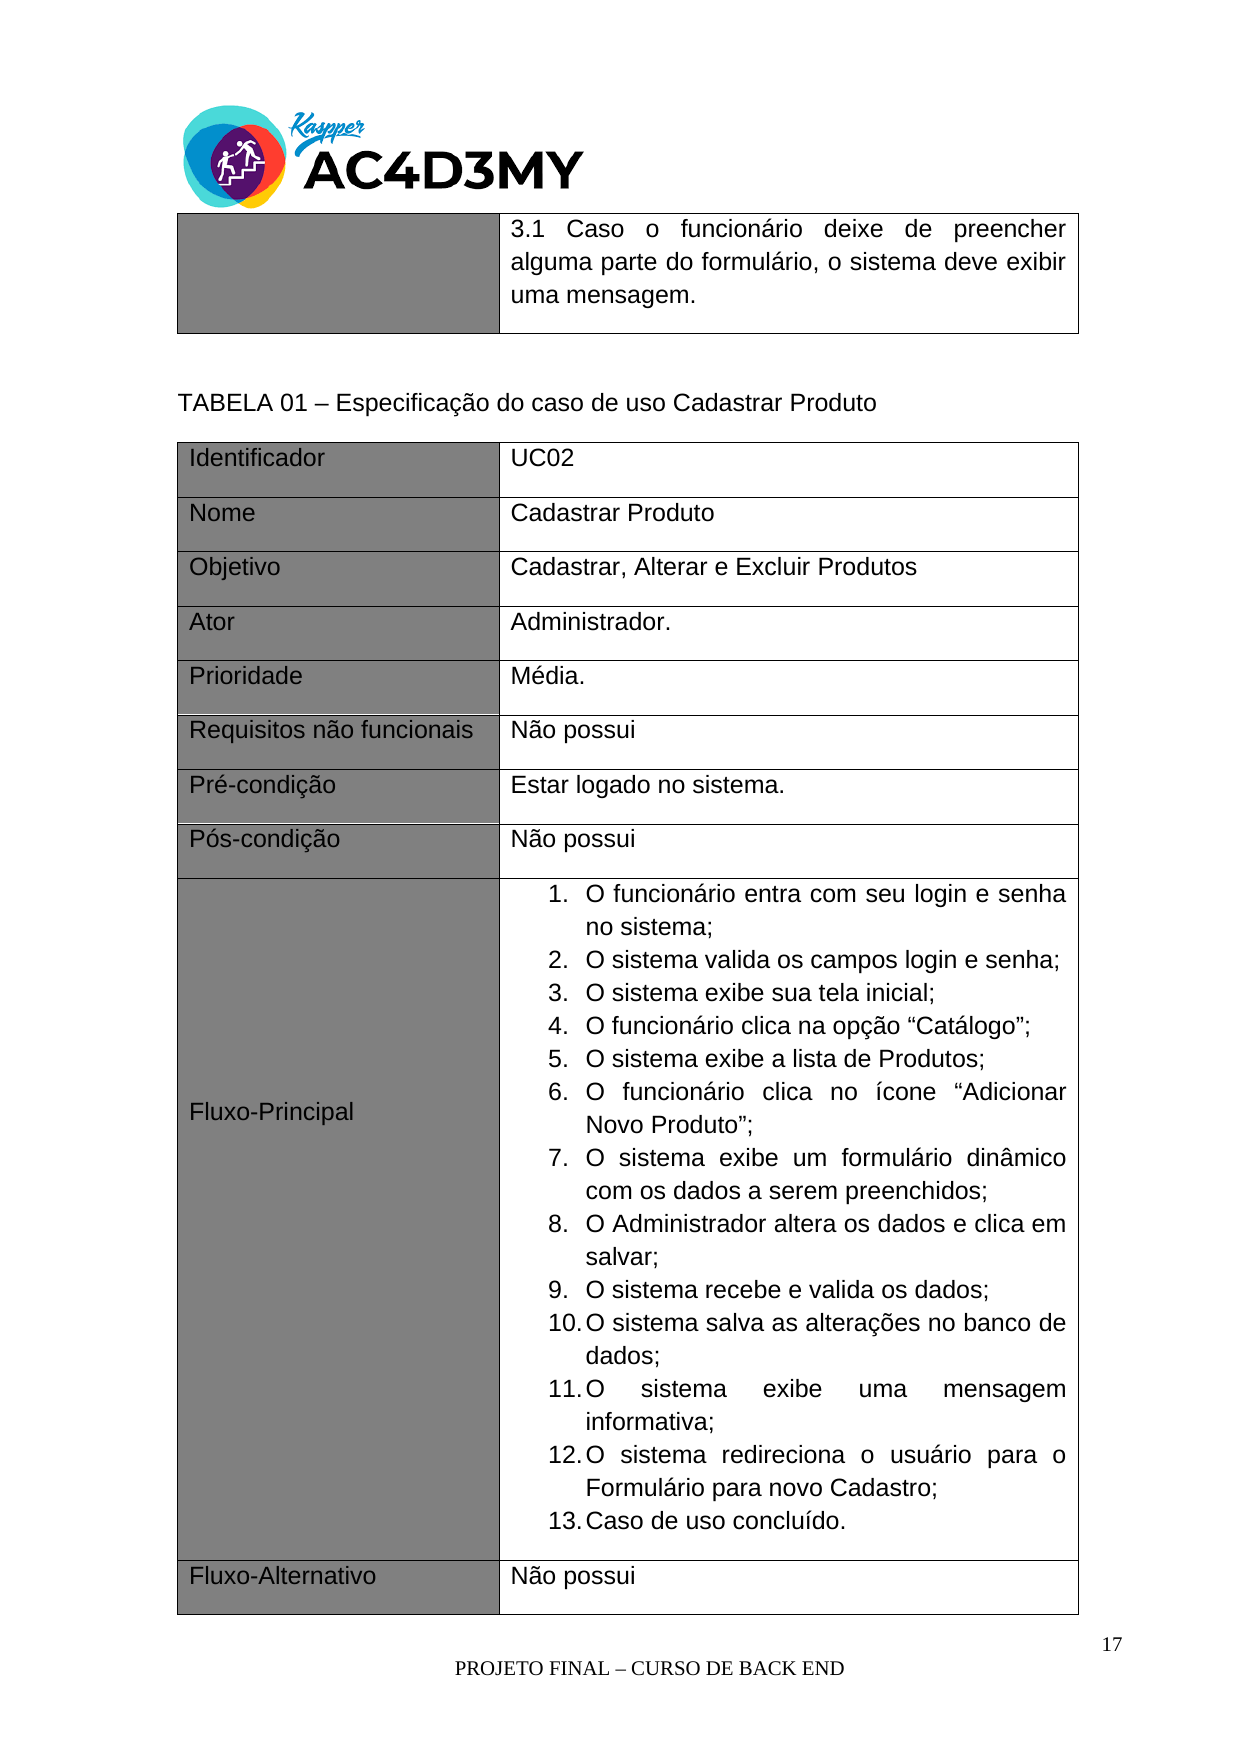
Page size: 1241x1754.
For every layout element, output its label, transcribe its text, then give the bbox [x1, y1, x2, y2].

table_cell O funcionário entra com seu login e senha no sistema; O sistema valida os campos login e senha; O sistema exibe sua tela inicial; O funcionário clica na opção “Catálogo”; O sistema exibe a lista de Produtos; O funcionário clica no ícone “Adicionar Novo Produto”; O sistema exibe um formulário dinâmico com os dados a serem preenchidos; O Administrador altera os dados e clica em salvar; O sistema recebe e valida os dados; O sistema salva as alterações no banco de dados; O sistema exibe uma mensagem informativa; O sistema redireciona o usuário para o Formulário para novo Cadastro; Caso de uso concluído. [500, 879, 1078, 1560]
table_cell Pós-condição [178, 825, 499, 878]
table_header UC02 [500, 443, 1078, 497]
text TABELA 01 – Especificação do caso de uso Cadastrar Produto [177, 388, 1122, 417]
table_header Identificador [178, 443, 499, 497]
table_cell Não possui [500, 825, 1078, 878]
table_cell Nome [178, 498, 499, 551]
table_cell Fluxo-Principal [178, 879, 499, 1560]
table_cell Administrador. [500, 607, 1078, 660]
table_cell Objetivo [178, 552, 499, 606]
table_cell Cadastrar, Alterar e Excluir Produtos [500, 552, 1078, 606]
table_cell Ator [178, 607, 499, 660]
table_cell Cadastrar Produto [500, 498, 1078, 551]
picture [177, 101, 591, 213]
table_cell Prioridade [178, 661, 499, 714]
table_cell Exceções [178, 214, 499, 333]
table_cell Requisitos não funcionais [178, 716, 499, 769]
table_cell Não possui [500, 716, 1078, 769]
table_cell Média. [500, 661, 1078, 714]
table_cell Não possui [500, 1561, 1078, 1614]
table_cell Fluxo-Alternativo [178, 1561, 499, 1614]
table_cell Estar logado no sistema. [500, 770, 1078, 823]
table_cell Pré-condição [178, 770, 499, 823]
